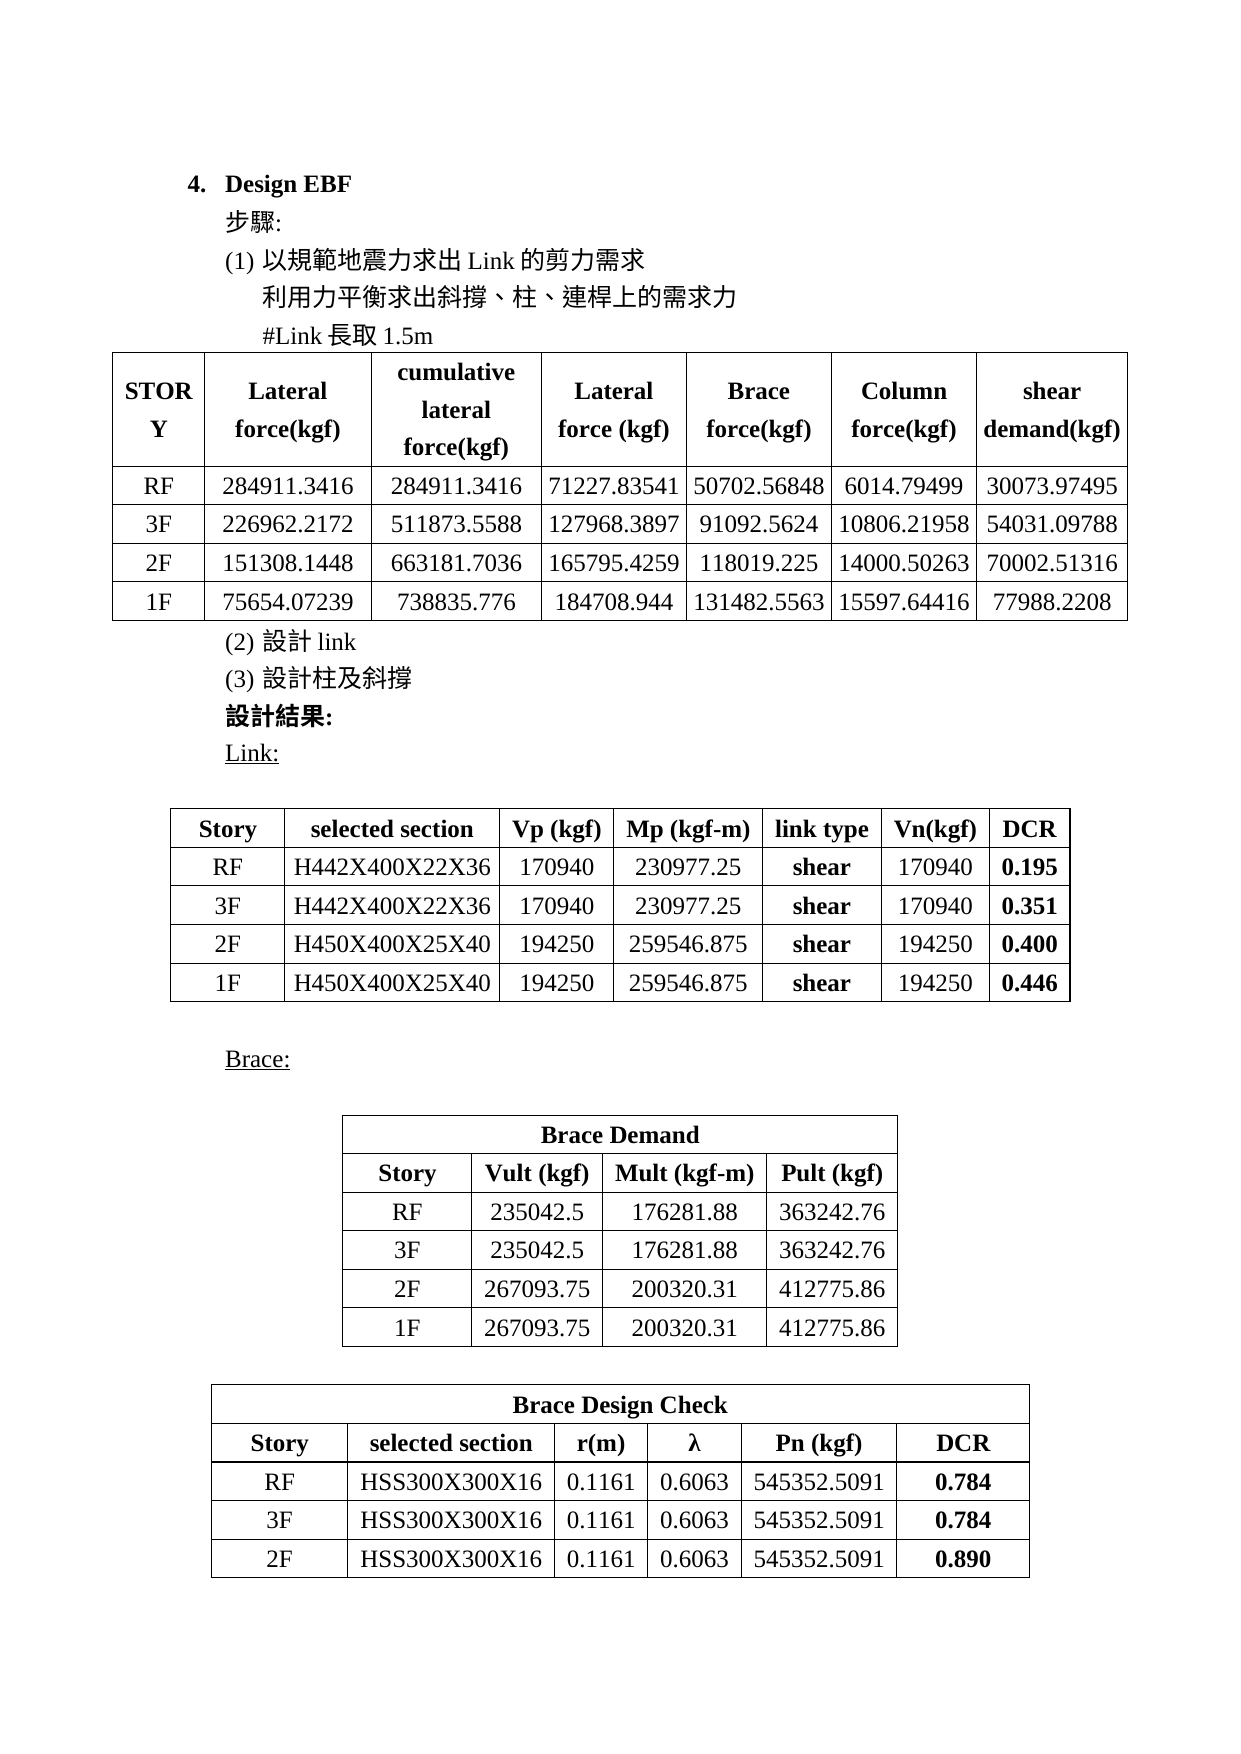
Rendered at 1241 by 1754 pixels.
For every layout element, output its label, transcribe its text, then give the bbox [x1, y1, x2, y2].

table_cell 1F [113, 582, 204, 620]
table_cell 230977.25 [614, 848, 762, 885]
list 利用力平衡求出斜撐、柱、連桿上的需求力 [262, 277, 1053, 314]
list 設計柱及斜撐 [225, 658, 1053, 696]
table_cell 165795.4259 [542, 544, 686, 581]
table_header shear demand(kgf) [977, 353, 1127, 466]
table_cell RF [171, 848, 284, 885]
table_header Vn(kgf) [882, 809, 989, 847]
table_cell 0.784 [897, 1501, 1029, 1538]
table_cell 0.195 [990, 848, 1069, 885]
table_cell 2F [171, 925, 284, 962]
table_cell 0.446 [990, 964, 1069, 1001]
table_cell 170940 [882, 848, 989, 885]
table_cell 194250 [882, 925, 989, 962]
table_cell 91092.5624 [687, 505, 831, 543]
table_cell HSS300X300X16 [348, 1540, 554, 1577]
table_cell 77988.2208 [977, 582, 1127, 620]
table_cell Story [343, 1154, 471, 1192]
table_cell 30073.97495 [977, 467, 1127, 504]
table_header Story [171, 809, 284, 847]
table_cell 545352.5091 [742, 1501, 896, 1538]
table_cell 545352.5091 [742, 1540, 896, 1577]
table_header selected section [285, 809, 499, 847]
table_cell 235042.5 [472, 1231, 602, 1269]
table_cell shear [763, 886, 881, 924]
table_cell Story [212, 1424, 347, 1461]
table_cell 0.1161 [555, 1540, 647, 1577]
table_cell 131482.5563 [687, 582, 831, 620]
table_cell 412775.86 [767, 1270, 897, 1307]
table_cell 511873.5588 [372, 505, 541, 543]
table_cell 1F [343, 1308, 471, 1346]
table_cell RF [343, 1193, 471, 1230]
table_cell shear [763, 848, 881, 885]
list 步驟: [225, 202, 1053, 239]
table_cell 176281.88 [603, 1193, 766, 1230]
table_cell 54031.09788 [977, 505, 1127, 543]
table_cell 3F [343, 1231, 471, 1269]
table_cell 194250 [500, 925, 613, 962]
table_header Mp (kgf-m) [614, 809, 762, 847]
table_header Brace Design Check [212, 1385, 1029, 1423]
table_cell 6014.79499 [832, 467, 976, 504]
text 設計結果: [225, 696, 1053, 733]
table_cell 230977.25 [614, 886, 762, 924]
table_cell 0.6063 [648, 1501, 741, 1538]
list Design EBF [187, 164, 1053, 202]
table_header DCR [990, 809, 1069, 847]
table_cell 284911.3416 [372, 467, 541, 504]
table_cell 0.890 [897, 1540, 1029, 1577]
table_cell 118019.225 [687, 544, 831, 581]
table_header Vp (kgf) [500, 809, 613, 847]
table_cell Pn (kgf) [742, 1424, 896, 1461]
table_cell RF [113, 467, 204, 504]
table_cell 2F [212, 1540, 347, 1577]
table_cell H450X400X25X40 [285, 964, 499, 1001]
table_cell 3F [113, 505, 204, 543]
table_cell 663181.7036 [372, 544, 541, 581]
table_cell 127968.3897 [542, 505, 686, 543]
table_cell 363242.76 [767, 1231, 897, 1269]
table_cell 194250 [500, 964, 613, 1001]
table_cell 170940 [500, 848, 613, 885]
table_cell 194250 [882, 964, 989, 1001]
table_cell 235042.5 [472, 1193, 602, 1230]
table_cell 14000.50263 [832, 544, 976, 581]
table_cell 363242.76 [767, 1193, 897, 1230]
table_cell 71227.83541 [542, 467, 686, 504]
table_cell 2F [343, 1270, 471, 1307]
table_cell 200320.31 [603, 1308, 766, 1346]
table_cell 267093.75 [472, 1308, 602, 1346]
table_cell 267093.75 [472, 1270, 602, 1307]
table_cell 0.6063 [648, 1463, 741, 1500]
table_header STORY [113, 353, 204, 466]
table_cell 151308.1448 [205, 544, 371, 581]
table_header link type [763, 809, 881, 847]
table_cell 545352.5091 [742, 1463, 896, 1500]
table_header Brace Demand [343, 1116, 897, 1153]
table_cell 0.1161 [555, 1463, 647, 1500]
table_cell 226962.2172 [205, 505, 371, 543]
table_cell 50702.56848 [687, 467, 831, 504]
table_cell 170940 [500, 886, 613, 924]
table_cell 412775.86 [767, 1308, 897, 1346]
table_header cumulative lateral force(kgf) [372, 353, 541, 466]
table_cell 0.6063 [648, 1540, 741, 1577]
table_cell 1F [171, 964, 284, 1001]
table_header Lateral force (kgf) [542, 353, 686, 466]
table_cell 170940 [882, 886, 989, 924]
table_cell 3F [171, 886, 284, 924]
table_cell shear [763, 925, 881, 962]
table_cell Mult (kgf-m) [603, 1154, 766, 1192]
table_cell r(m) [555, 1424, 647, 1461]
table_cell 3F [212, 1501, 347, 1538]
table_cell HSS300X300X16 [348, 1463, 554, 1500]
table_cell 738835.776 [372, 582, 541, 620]
text Brace: [225, 1039, 1053, 1077]
table_cell 200320.31 [603, 1270, 766, 1307]
table_cell 176281.88 [603, 1231, 766, 1269]
table_cell 0.400 [990, 925, 1069, 962]
table_cell DCR [897, 1424, 1029, 1461]
text Link: [225, 733, 1053, 771]
table_cell 70002.51316 [977, 544, 1127, 581]
table_cell 10806.21958 [832, 505, 976, 543]
table_cell Vult (kgf) [472, 1154, 602, 1192]
table_header Column force(kgf) [832, 353, 976, 466]
table_header Brace force(kgf) [687, 353, 831, 466]
table_header Lateral force(kgf) [205, 353, 371, 466]
table_cell RF [212, 1463, 347, 1500]
list 以規範地震力求出Link的剪力需求 [225, 239, 1053, 277]
list 設計link [225, 621, 1053, 658]
list #Link長取1.5m [262, 314, 1053, 352]
table_cell H442X400X22X36 [285, 848, 499, 885]
table_cell 259546.875 [614, 964, 762, 1001]
table_cell 284911.3416 [205, 467, 371, 504]
table_cell H442X400X22X36 [285, 886, 499, 924]
table_cell 184708.944 [542, 582, 686, 620]
table_cell λ [648, 1424, 741, 1461]
table_cell selected section [348, 1424, 554, 1461]
table_cell Pult (kgf) [767, 1154, 897, 1192]
table_cell HSS300X300X16 [348, 1501, 554, 1538]
table_cell H450X400X25X40 [285, 925, 499, 962]
table_cell 75654.07239 [205, 582, 371, 620]
table_cell shear [763, 964, 881, 1001]
table_cell 0.351 [990, 886, 1069, 924]
table_cell 0.784 [897, 1463, 1029, 1500]
table_cell 0.1161 [555, 1501, 647, 1538]
table_cell 259546.875 [614, 925, 762, 962]
table_cell 15597.64416 [832, 582, 976, 620]
table_cell 2F [113, 544, 204, 581]
